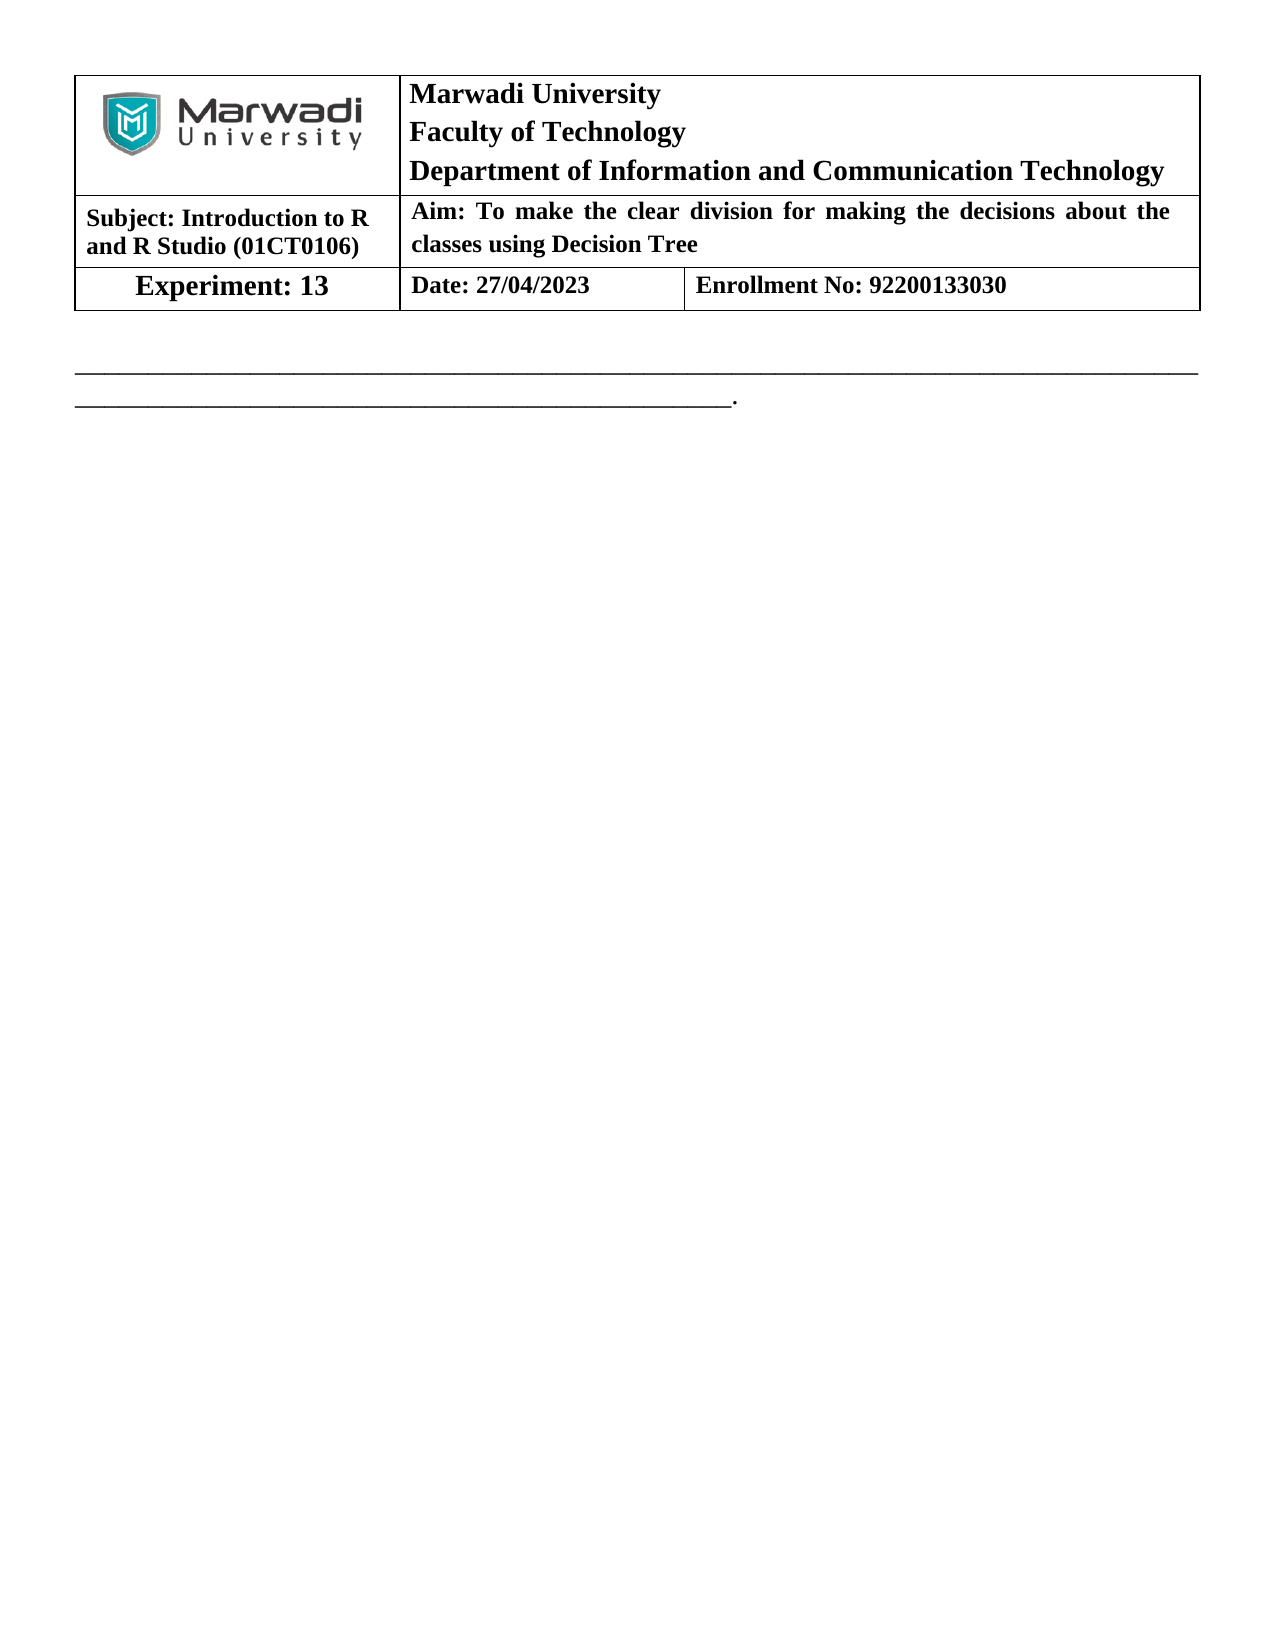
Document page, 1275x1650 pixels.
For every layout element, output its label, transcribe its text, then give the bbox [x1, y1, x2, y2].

picture [87, 76, 377, 172]
